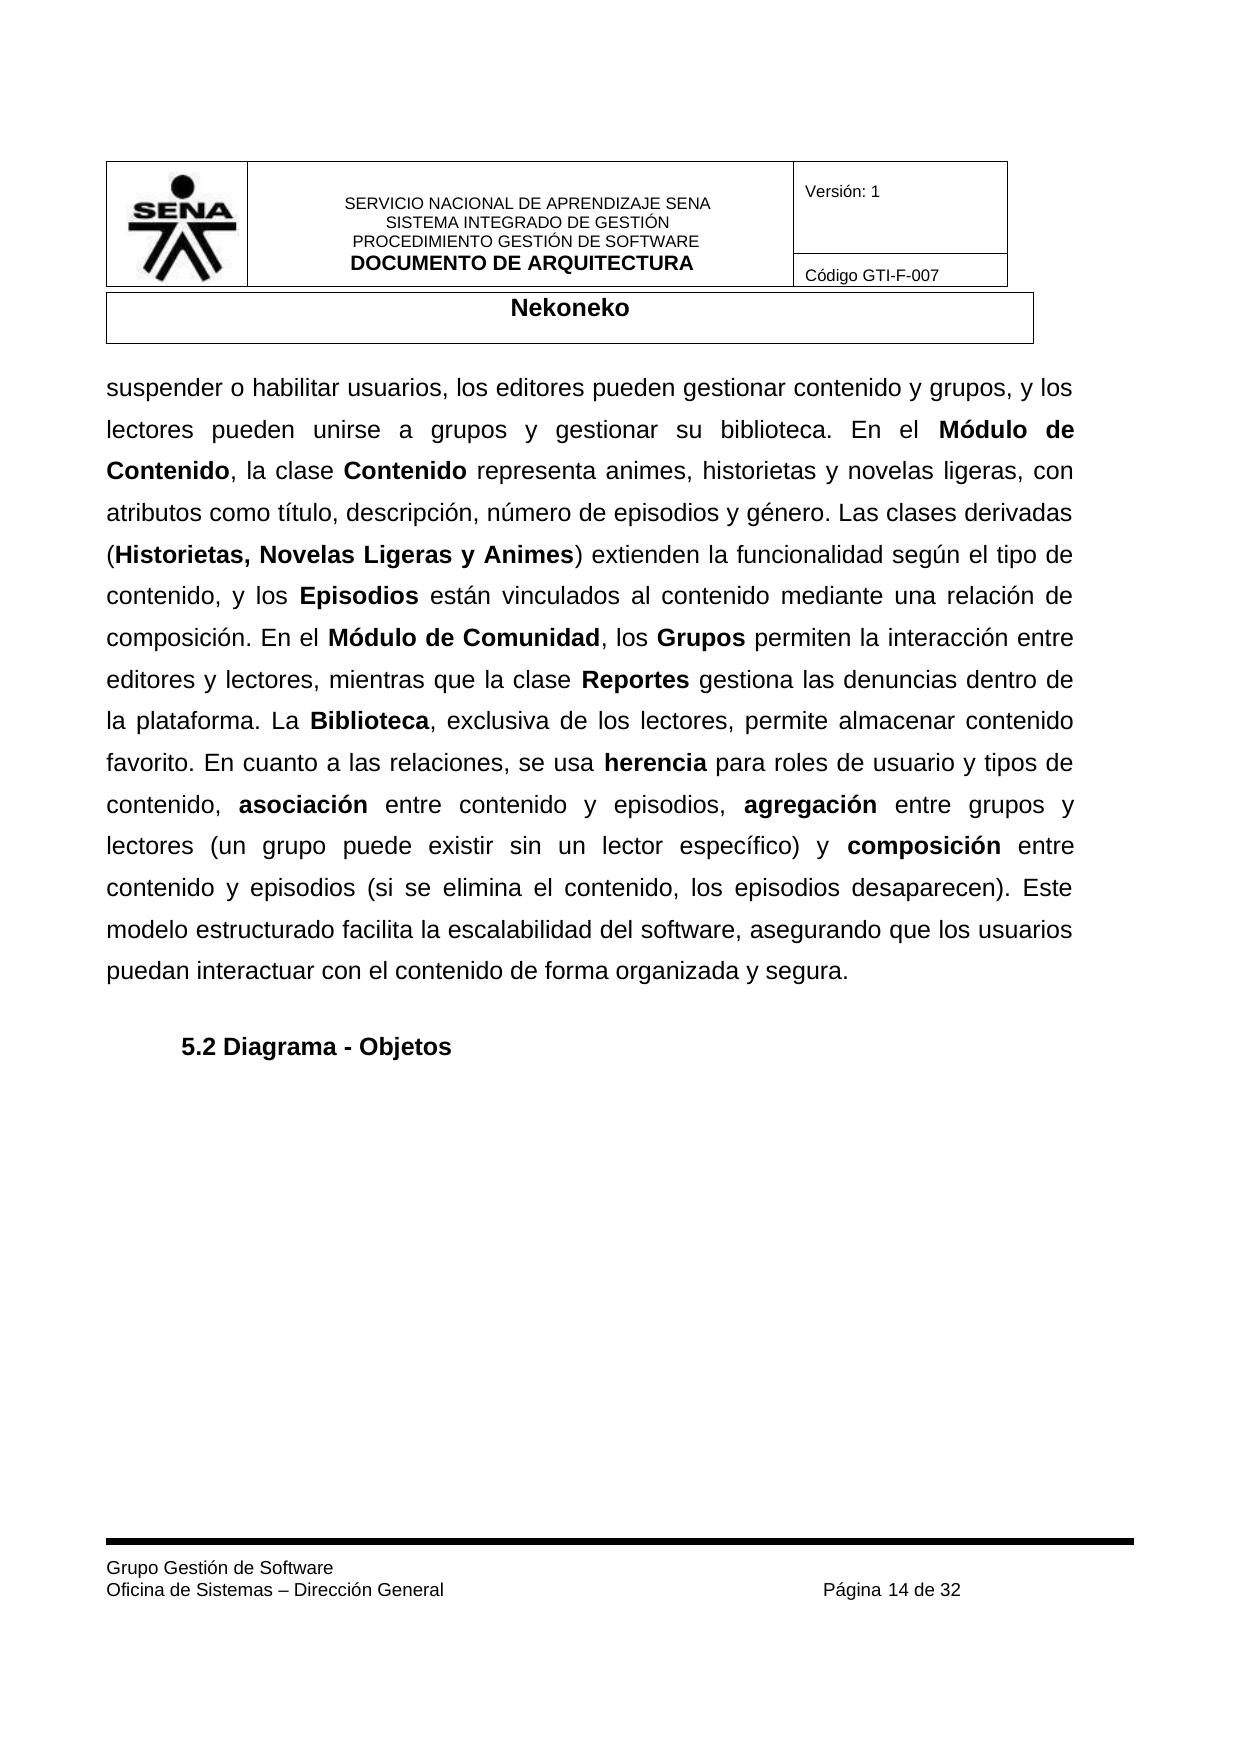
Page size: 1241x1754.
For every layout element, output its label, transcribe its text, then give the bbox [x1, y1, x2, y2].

picture [126, 172, 239, 286]
subtitle 5.2 Diagrama - Objetos [181, 1032, 1134, 1061]
